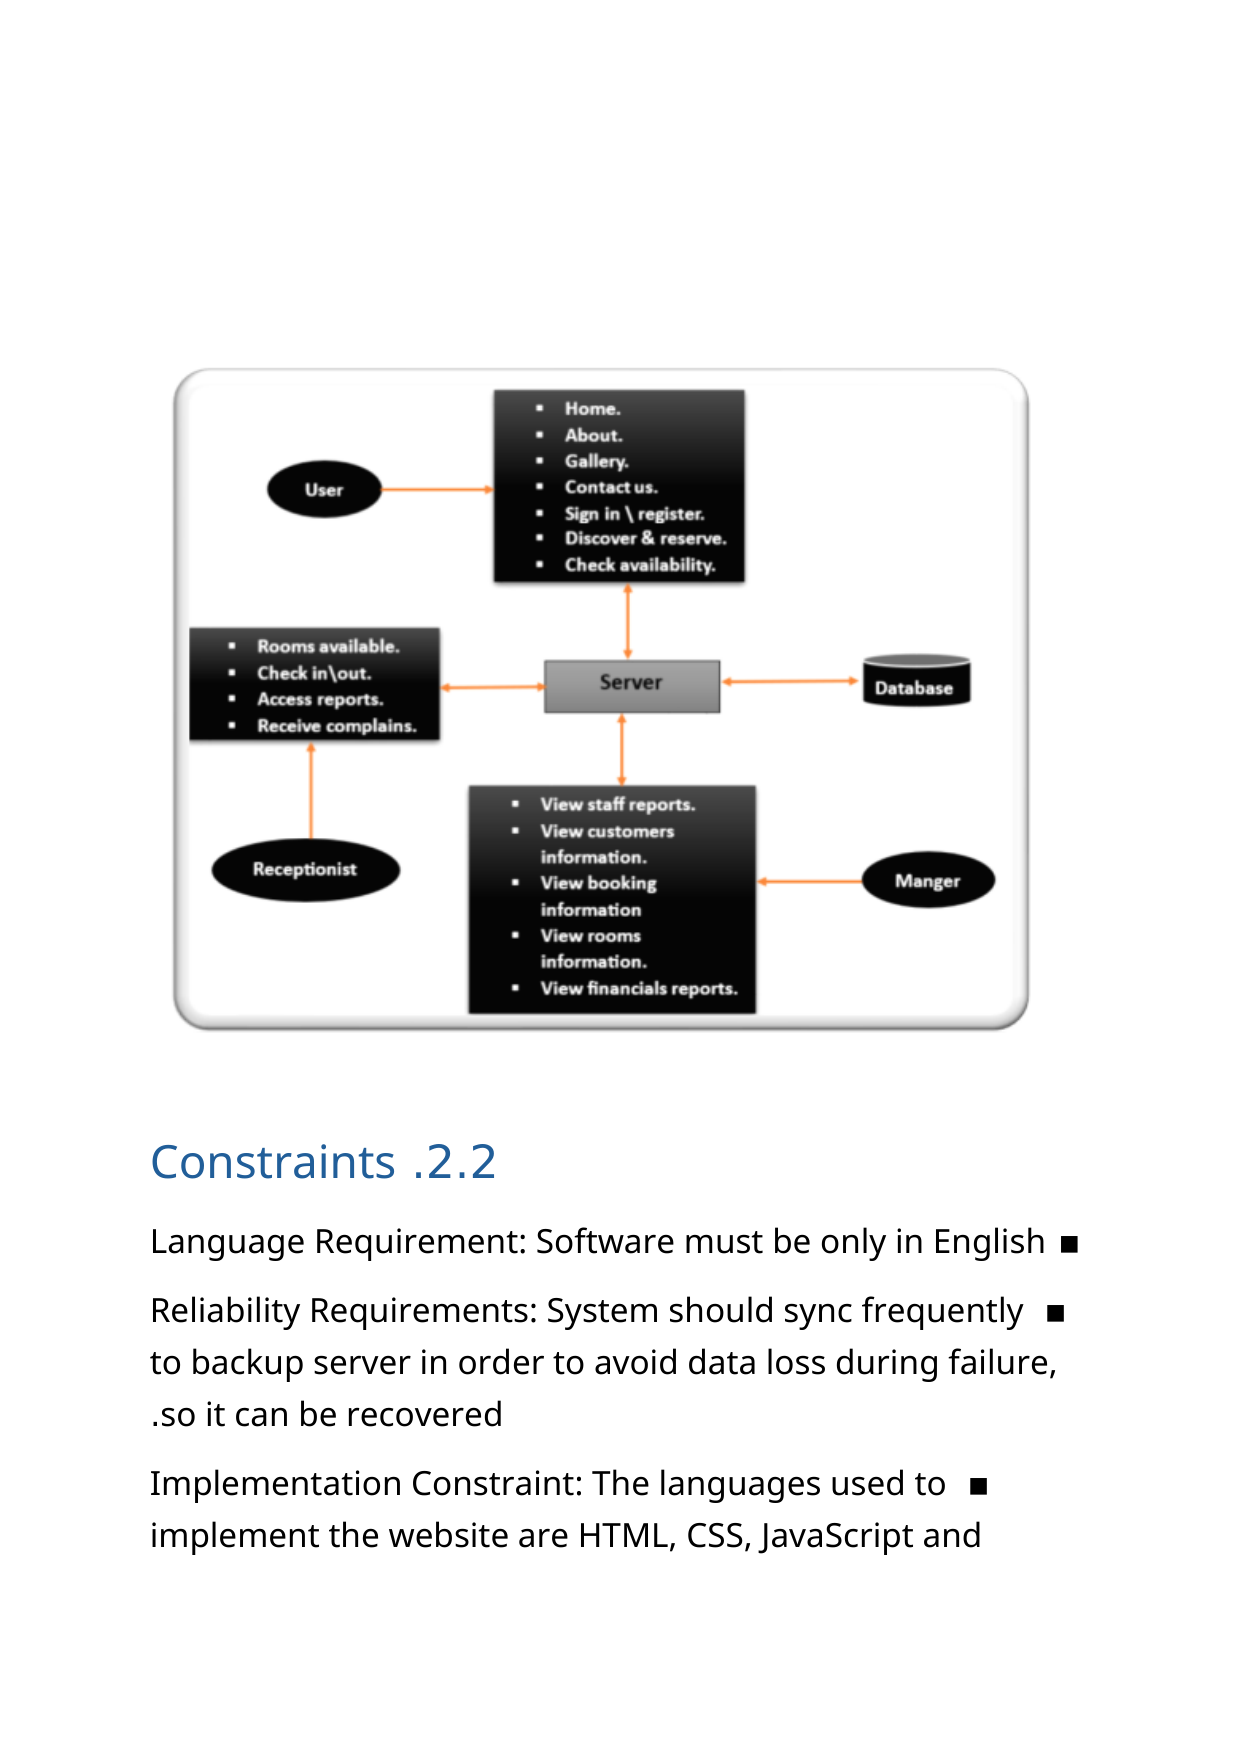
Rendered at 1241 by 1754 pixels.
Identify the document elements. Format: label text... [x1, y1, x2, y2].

text ▪ Language Requirement: Software must be only in English [150, 1218, 1090, 1263]
picture [29, 363, 1090, 1033]
text 2.2. Constraints [150, 1129, 1090, 1192]
text ▪ Reliability Requirements: System should sync frequently to backup server in order to avoid data loss during failure, so it can be recovered. [150, 1287, 1090, 1436]
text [150, 1460, 1090, 1557]
